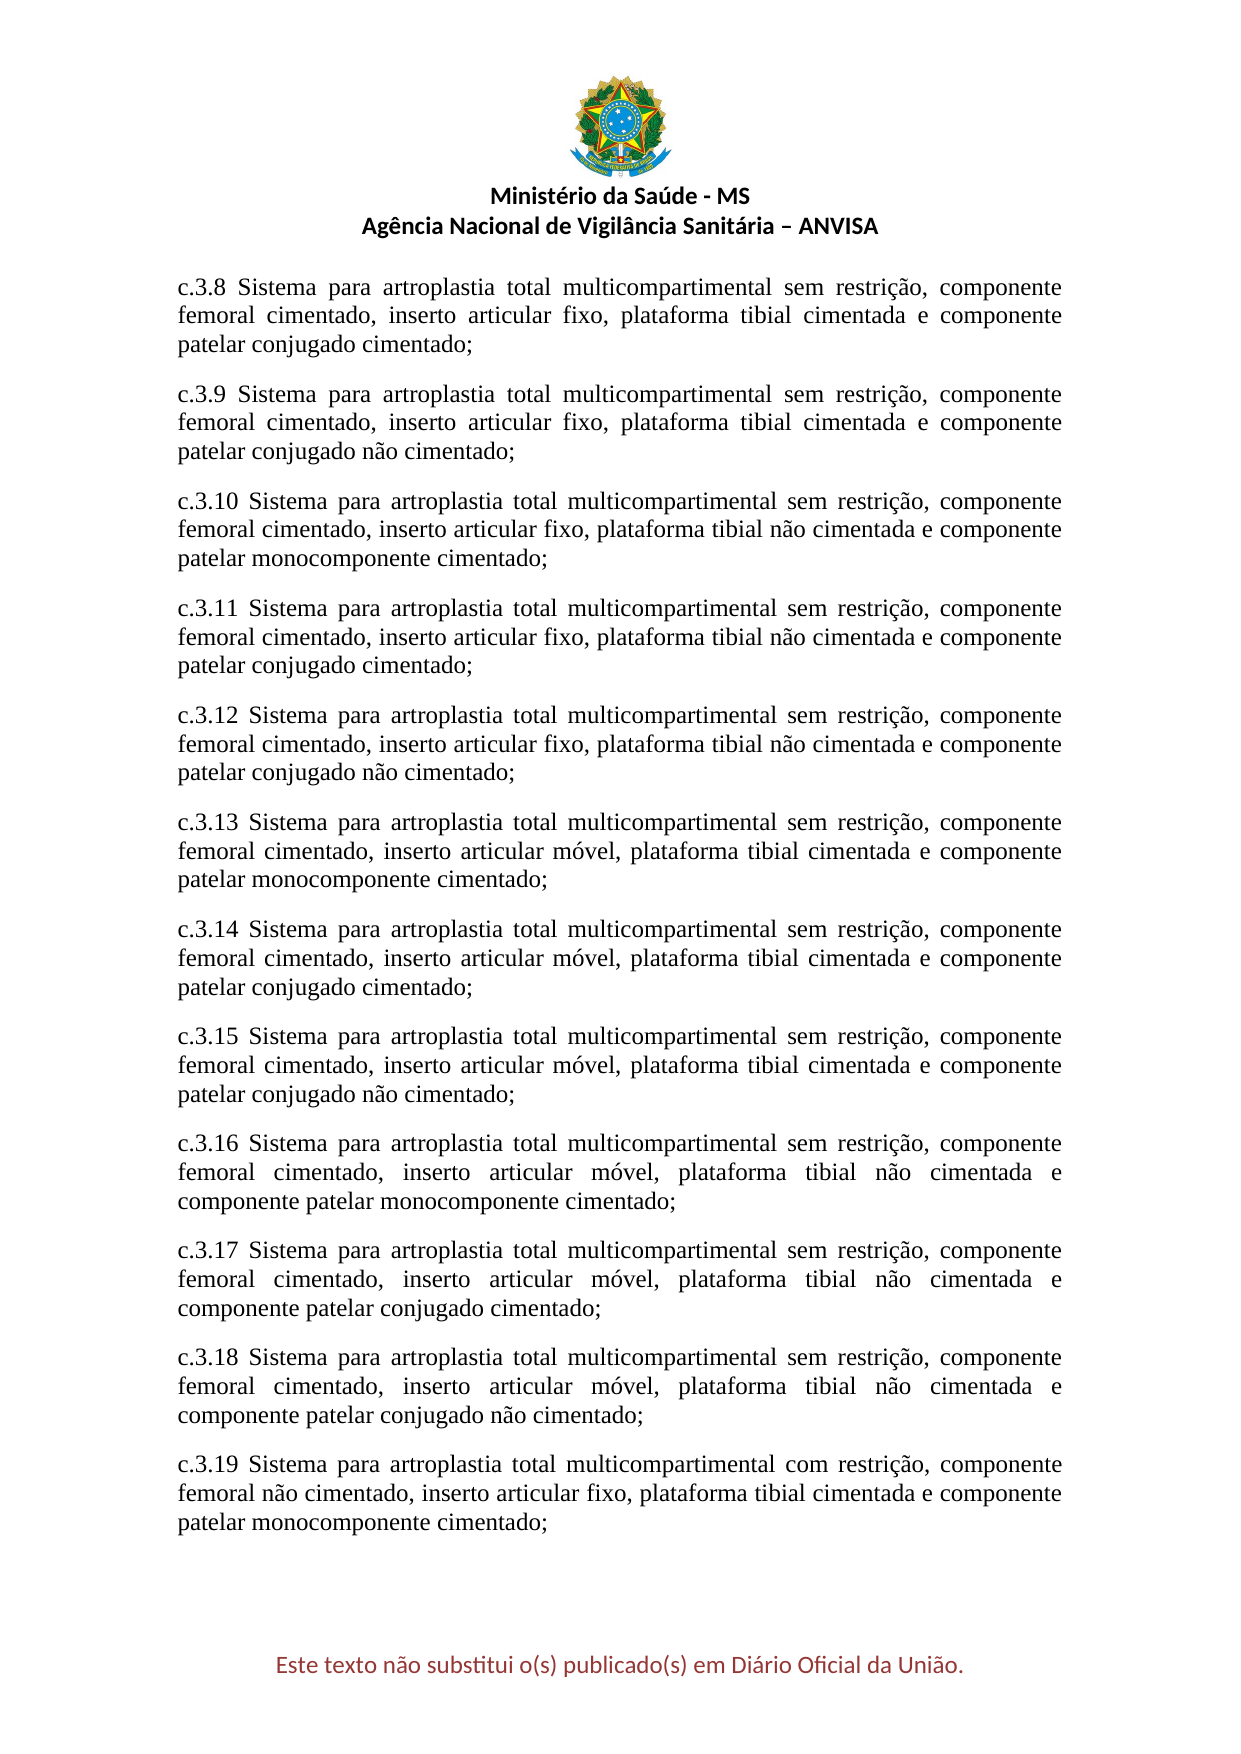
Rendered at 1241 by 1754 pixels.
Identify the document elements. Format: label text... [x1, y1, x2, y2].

text c.3.9 Sistema para artroplastia total multicompartimental sem restrição, componente femoral cimentado, inserto articular fixo, plataforma tibial cimentada e componente patelar conjugado não cimentado; [177, 379, 1063, 465]
text c.3.8 Sistema para artroplastia total multicompartimental sem restrição, componente femoral cimentado, inserto articular fixo, plataforma tibial cimentada e componente patelar conjugado cimentado; [177, 272, 1063, 358]
text c.3.14 Sistema para artroplastia total multicompartimental sem restrição, componente femoral cimentado, inserto articular móvel, plataforma tibial cimentada e componente patelar conjugado cimentado; [177, 914, 1063, 1000]
text c.3.19 Sistema para artroplastia total multicompartimental com restrição, componente femoral não cimentado, inserto articular fixo, plataforma tibial cimentada e componente patelar monocomponente cimentado; [177, 1449, 1063, 1536]
text c.3.11 Sistema para artroplastia total multicompartimental sem restrição, componente femoral cimentado, inserto articular fixo, plataforma tibial não cimentada e componente patelar conjugado cimentado; [177, 593, 1063, 679]
text c.3.18 Sistema para artroplastia total multicompartimental sem restrição, componente femoral cimentado, inserto articular móvel, plataforma tibial não cimentada e componente patelar conjugado não cimentado; [177, 1342, 1063, 1429]
text c.3.12 Sistema para artroplastia total multicompartimental sem restrição, componente femoral cimentado, inserto articular fixo, plataforma tibial não cimentada e componente patelar conjugado não cimentado; [177, 700, 1063, 786]
text c.3.10 Sistema para artroplastia total multicompartimental sem restrição, componente femoral cimentado, inserto articular fixo, plataforma tibial não cimentada e componente patelar monocomponente cimentado; [177, 486, 1063, 572]
text c.3.13 Sistema para artroplastia total multicompartimental sem restrição, componente femoral cimentado, inserto articular móvel, plataforma tibial cimentada e componente patelar monocomponente cimentado; [177, 807, 1063, 893]
picture [566, 73, 674, 180]
text c.3.17 Sistema para artroplastia total multicompartimental sem restrição, componente femoral cimentado, inserto articular móvel, plataforma tibial não cimentada e componente patelar conjugado cimentado; [177, 1235, 1063, 1322]
text c.3.16 Sistema para artroplastia total multicompartimental sem restrição, componente femoral cimentado, inserto articular móvel, plataforma tibial não cimentada e componente patelar monocomponente cimentado; [177, 1128, 1063, 1214]
text c.3.15 Sistema para artroplastia total multicompartimental sem restrição, componente femoral cimentado, inserto articular móvel, plataforma tibial cimentada e componente patelar conjugado não cimentado; [177, 1021, 1063, 1107]
